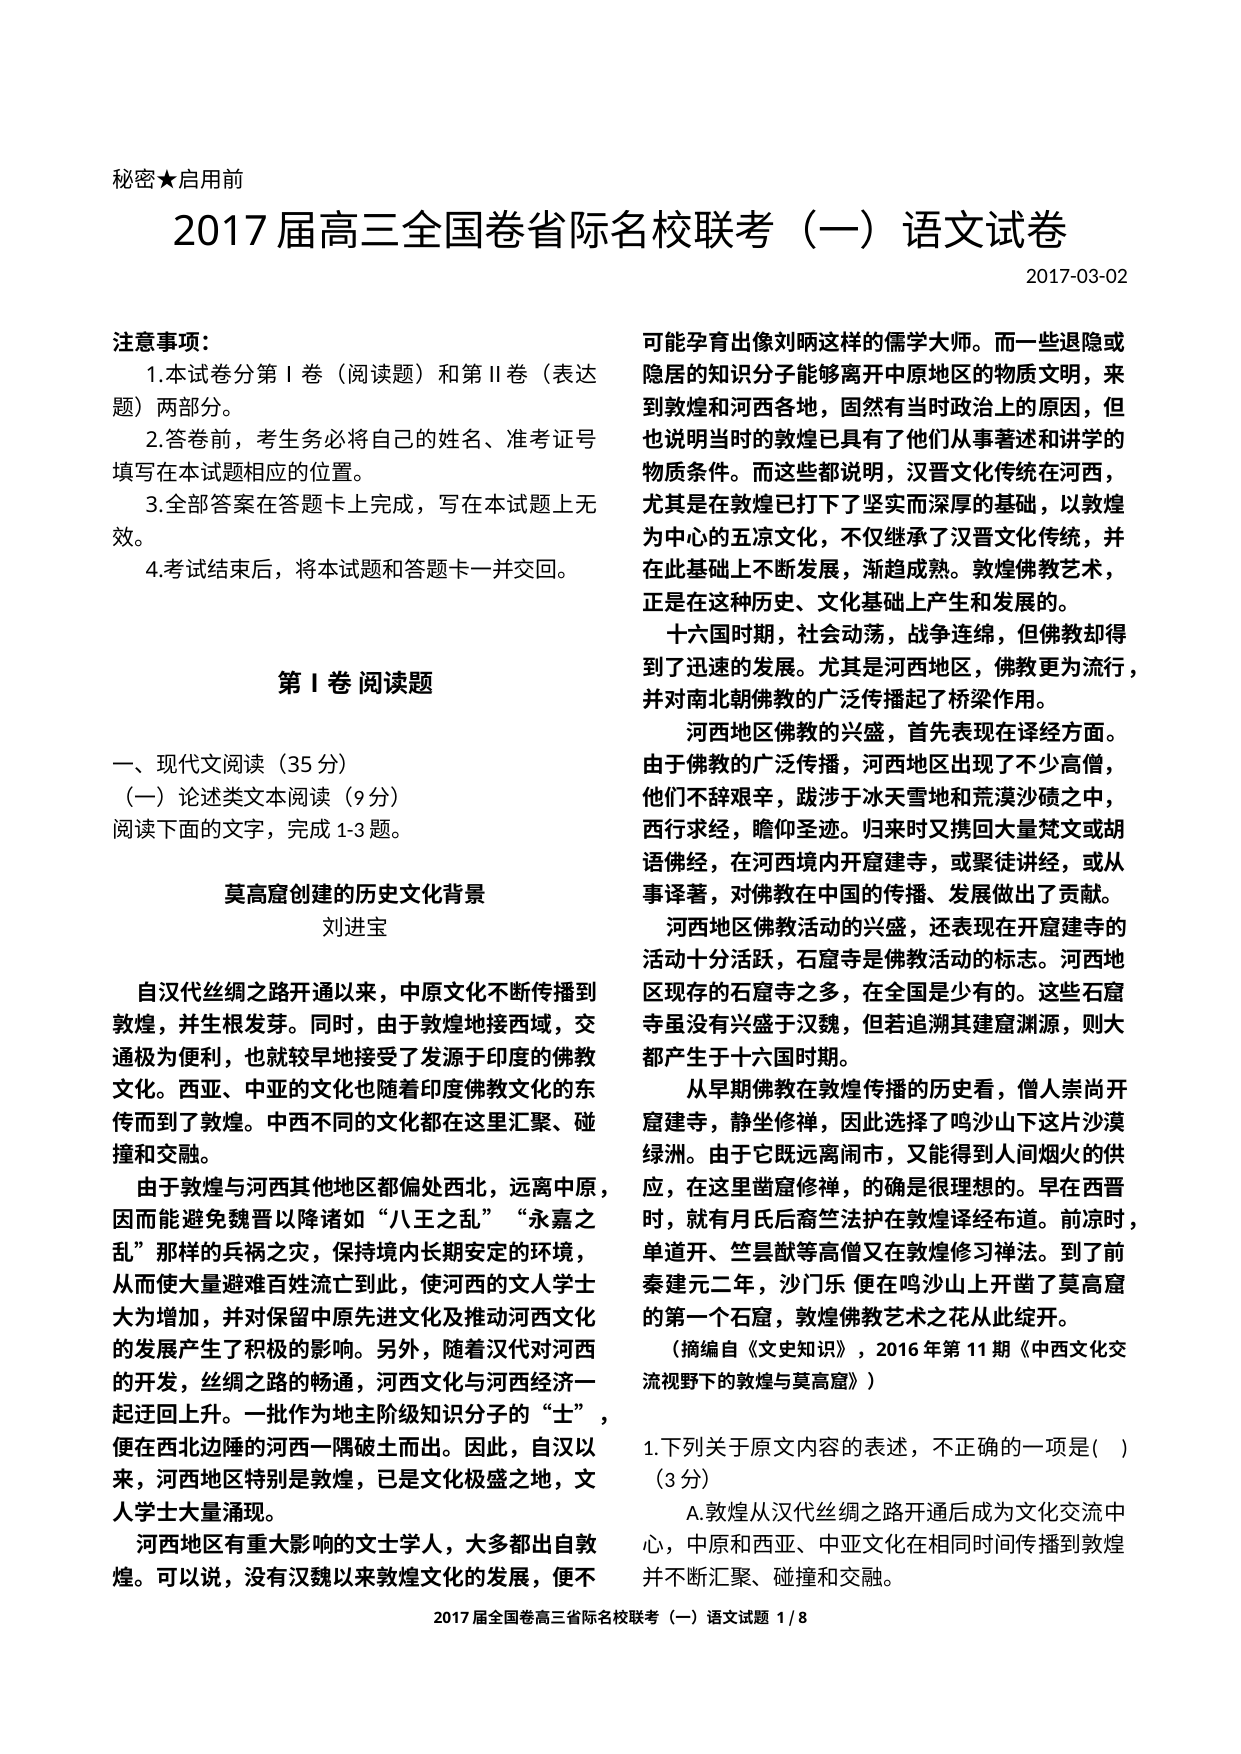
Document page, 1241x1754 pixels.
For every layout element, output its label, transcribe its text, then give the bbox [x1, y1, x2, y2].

text 第Ⅰ卷 阅读题 [112, 649, 598, 714]
text 1.本试卷分第Ⅰ卷（阅读题）和第Ⅱ卷（表达题）两部分。 [112, 357, 598, 422]
text 由于敦煌与河西其他地区都偏处西北，远离中原，因而能避免魏晋以降诸如“八王之乱”“永嘉之乱”那样的兵祸之灾，保持境内长期安定的环境，从而使大量避难百姓流亡到此，使河西的文人学士大为增加，并对保留中原先进文化及推动河西文化的发展产生了积极的影响。另外，随着汉代对河西的开发，丝绸之路的畅通，河西文化与河西经济一起迂回上升。一批作为地主阶级知识分子的“士”，便在西北边陲的河西一隅破土而出。因此，自汉以来，河西地区特别是敦煌，已是文化极盛之地，文人学士大量涌现。 [112, 1169, 598, 1527]
text 刘进宝 [112, 909, 598, 942]
text （一）论述类文本阅读（9分） [112, 779, 598, 812]
text 2017届高三全国卷省际名校联考（一）语文试卷 [112, 194, 1128, 259]
text 注意事项： [112, 324, 598, 357]
text 2.答卷前，考生务必将自己的姓名、准考证号填写在本试题相应的位置。 [112, 422, 598, 487]
text 从早期佛教在敦煌传播的历史看，僧人崇尚开窟建寺，静坐修禅，因此选择了鸣沙山下这片沙漠绿洲。由于它既远离闹市，又能得到人间烟火的供应，在这里凿窟修禅，的确是很理想的。早在西晋时，就有月氏后裔竺法护在敦煌译经布道。前凉时，单道开、竺昙猷等高僧又在敦煌修习禅法。到了前秦建元二年，沙门乐 便在鸣沙山上开凿了莫高窟的第一个石窟，敦煌佛教艺术之花从此绽开。 [642, 1072, 1128, 1332]
text （摘编自《文史知识》，2016年第11期《中西文化交流视野下的敦煌与莫高窟》） [642, 1332, 1128, 1397]
text 2017-03-02 [112, 259, 1128, 292]
text 河西地区佛教活动的兴盛，还表现在开窟建寺的活动十分活跃，石窟寺是佛教活动的标志。河西地区现存的石窟寺之多，在全国是少有的。这些石窟寺虽没有兴盛于汉魏，但若追溯其建窟渊源，则大都产生于十六国时期。 [642, 909, 1128, 1072]
text A.敦煌从汉代丝绸之路开通后成为文化交流中心，中原和西亚、中亚文化在相同时间传播到敦煌并不断汇聚、碰撞和交融。 [642, 1494, 1128, 1592]
text 阅读下面的文字，完成1-3题。 [112, 812, 598, 844]
text 莫高窟创建的历史文化背景 [112, 877, 598, 909]
text 河西地区佛教的兴盛，首先表现在译经方面。由于佛教的广泛传播，河西地区出现了不少高僧，他们不辞艰辛，跋涉于冰天雪地和荒漠沙碛之中，西行求经，瞻仰圣迹。归来时又携回大量梵文或胡语佛经，在河西境内开窟建寺，或聚徒讲经，或从事译著，对佛教在中国的传播、发展做出了贡献。 [642, 714, 1128, 909]
text 3.全部答案在答题卡上完成，写在本试题上无效。 [112, 487, 598, 552]
text 十六国时期，社会动荡，战争连绵，但佛教却得到了迅速的发展。尤其是河西地区，佛教更为流行，并对南北朝佛教的广泛传播起了桥梁作用。 [642, 617, 1128, 714]
text 自汉代丝绸之路开通以来，中原文化不断传播到敦煌，并生根发芽。同时，由于敦煌地接西域，交通极为便利，也就较早地接受了发源于印度的佛教文化。西亚、中亚的文化也随着印度佛教文化的东传而到了敦煌。中西不同的文化都在这里汇聚、碰撞和交融。 [112, 974, 598, 1169]
text 秘密★启用前 [112, 162, 1128, 194]
text 1.下列关于原文内容的表述，不正确的一项是( ) （3分） [642, 1429, 1128, 1494]
text 4.考试结束后，将本试题和答题卡一并交回。 [112, 552, 598, 584]
text 河西地区有重大影响的文士学人，大多都出自敦煌。可以说，没有汉魏以来敦煌文化的发展，便不可能孕育出像刘昞这样的儒学大师。而一些退隐或隐居的知识分子能够离开中原地区的物质文明，来到敦煌和河西各地，固然有当时政治上的原因，但也说明当时的敦煌已具有了他们从事著述和讲学的物质条件。而这些都说明，汉晋文化传统在河西，尤其是在敦煌已打下了坚实而深厚的基础，以敦煌为中心的五凉文化，不仅继承了汉晋文化传统，并在此基础上不断发展，渐趋成熟。敦煌佛教艺术，正是在这种历史、文化基础上产生和发展的。 [642, 324, 1128, 617]
text 河西地区有重大影响的文士学人，大多都出自敦煌。可以说，没有汉魏以来敦煌文化的发展，便不可能孕育出像刘昞这样的儒学大师。而一些退隐或隐居的知识分子能够离开中原地区的物质文明，来到敦煌和河西各地，固然有当时政治上的原因，但也说明当时的敦煌已具有了他们从事著述和讲学的物质条件。而这些都说明，汉晋文化传统在河西，尤其是在敦煌已打下了坚实而深厚的基础，以敦煌为中心的五凉文化，不仅继承了汉晋文化传统，并在此基础上不断发展，渐趋成熟。敦煌佛教艺术，正是在这种历史、文化基础上产生和发展的。 [112, 1527, 598, 1592]
text 一、现代文阅读（35分） [112, 747, 598, 779]
